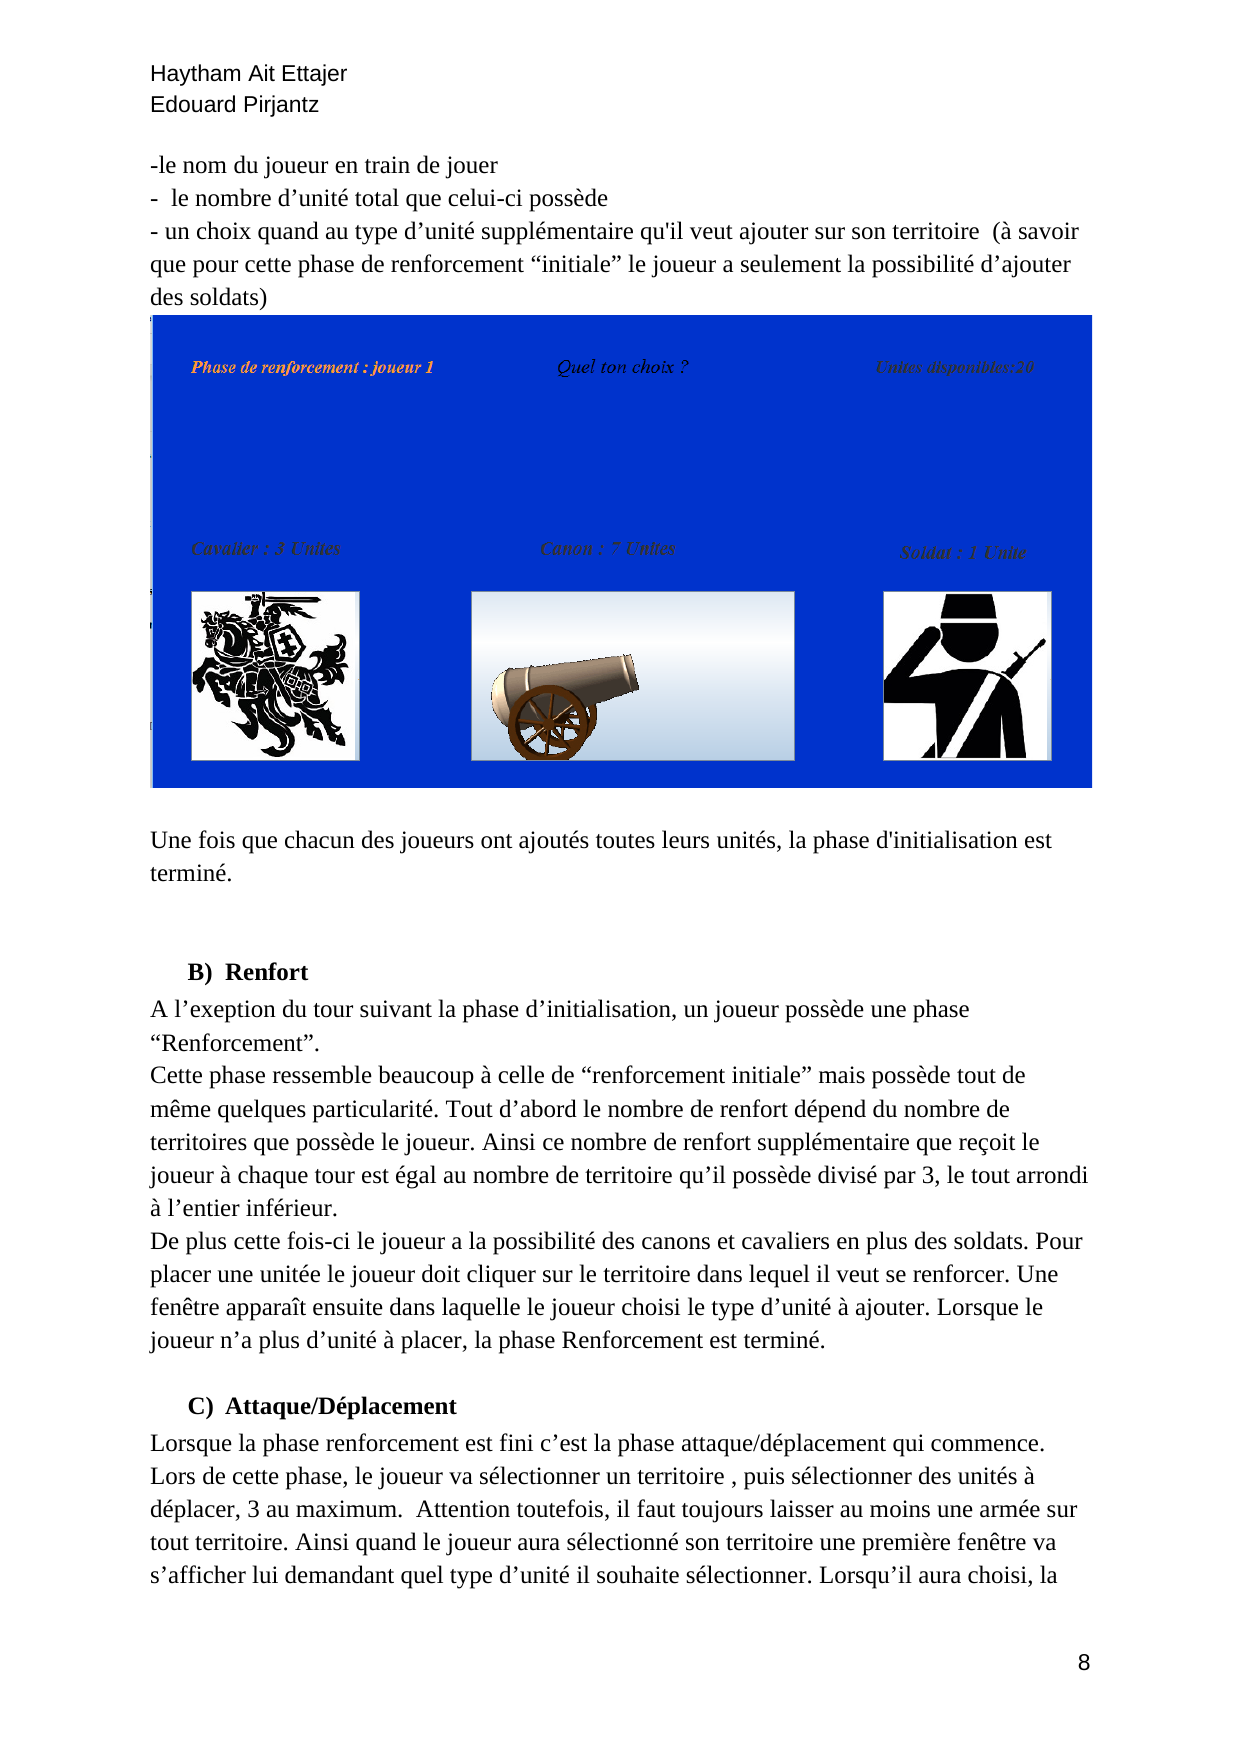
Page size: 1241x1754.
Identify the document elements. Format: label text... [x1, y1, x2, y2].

text A l’exeption du tour suivant la phase d’initialisation, un joueur possède une phase “Renforcement”. Cette phase ressemble beaucoup à celle de “renforcement initiale” mais possède tout de même quelques particularité. Tout d’abord le nombre de renfort dépend du nombre de territoires que possède le joueur. Ainsi ce nombre de renfort supplémentaire que reçoit le joueur à chaque tour est égal au nombre de territoire qu’il possède divisé par 3, le tout arrondi à l’entier inférieur. De plus cette fois-ci le joueur a la possibilité des canons et cavaliers en plus des soldats. Pour placer une unitée le joueur doit cliquer sur le territoire dans lequel il veut se renforcer. Une fenêtre apparaît ensuite dans laquelle le joueur choisi le type d’unité à ajouter. Lorsque le joueur n’a plus d’unité à placer, la phase Renforcement est terminé. [150, 994, 1090, 1353]
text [150, 150, 1090, 311]
picture [150, 315, 1093, 788]
subtitle Renfort [187, 957, 1090, 986]
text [150, 1428, 1090, 1589]
text Une fois que chacun des joueurs ont ajoutés toutes leurs unités, la phase d'initialisation est terminé. [150, 788, 1090, 887]
subtitle Attaque/Déplacement [187, 1391, 1090, 1420]
